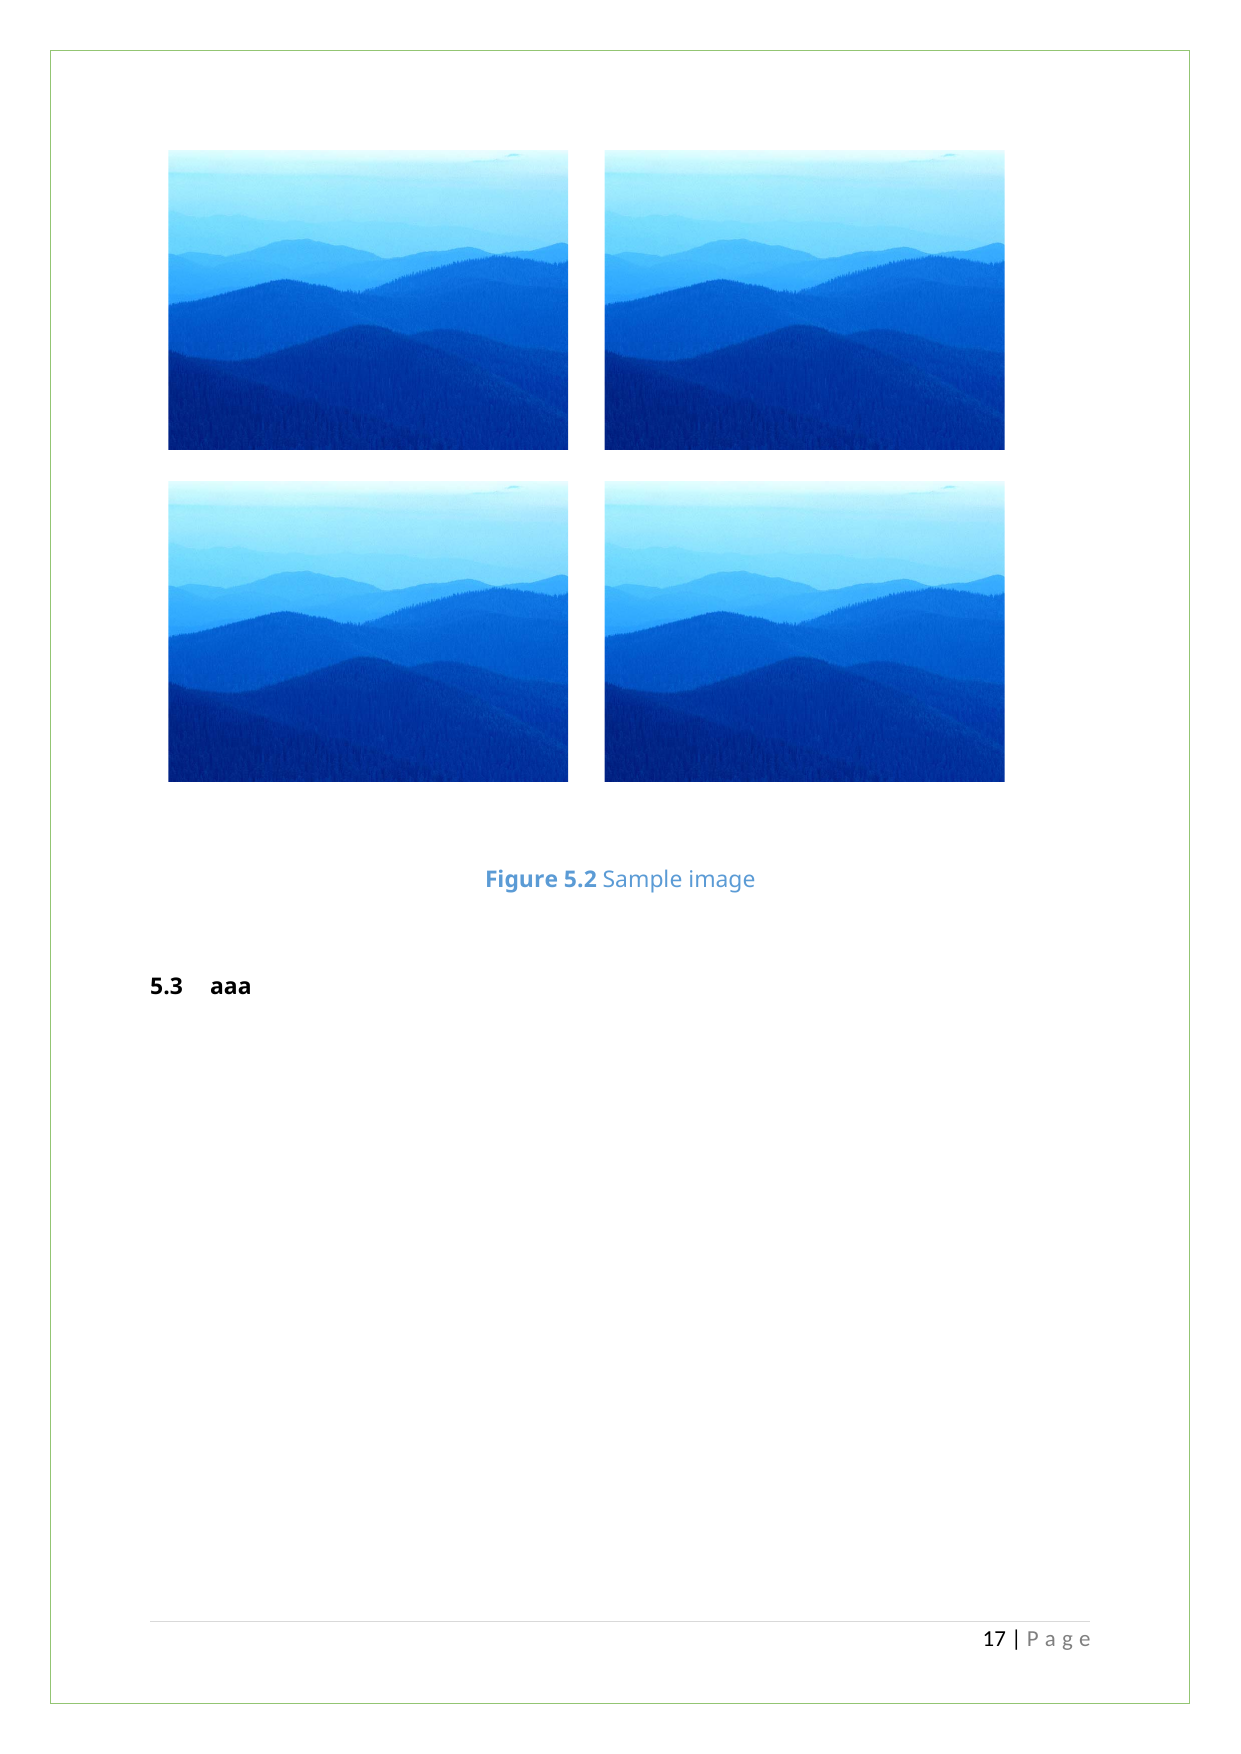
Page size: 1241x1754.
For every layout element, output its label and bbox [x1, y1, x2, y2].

picture [168, 150, 569, 450]
picture [604, 481, 1005, 782]
picture [168, 481, 569, 782]
picture [604, 150, 1005, 450]
